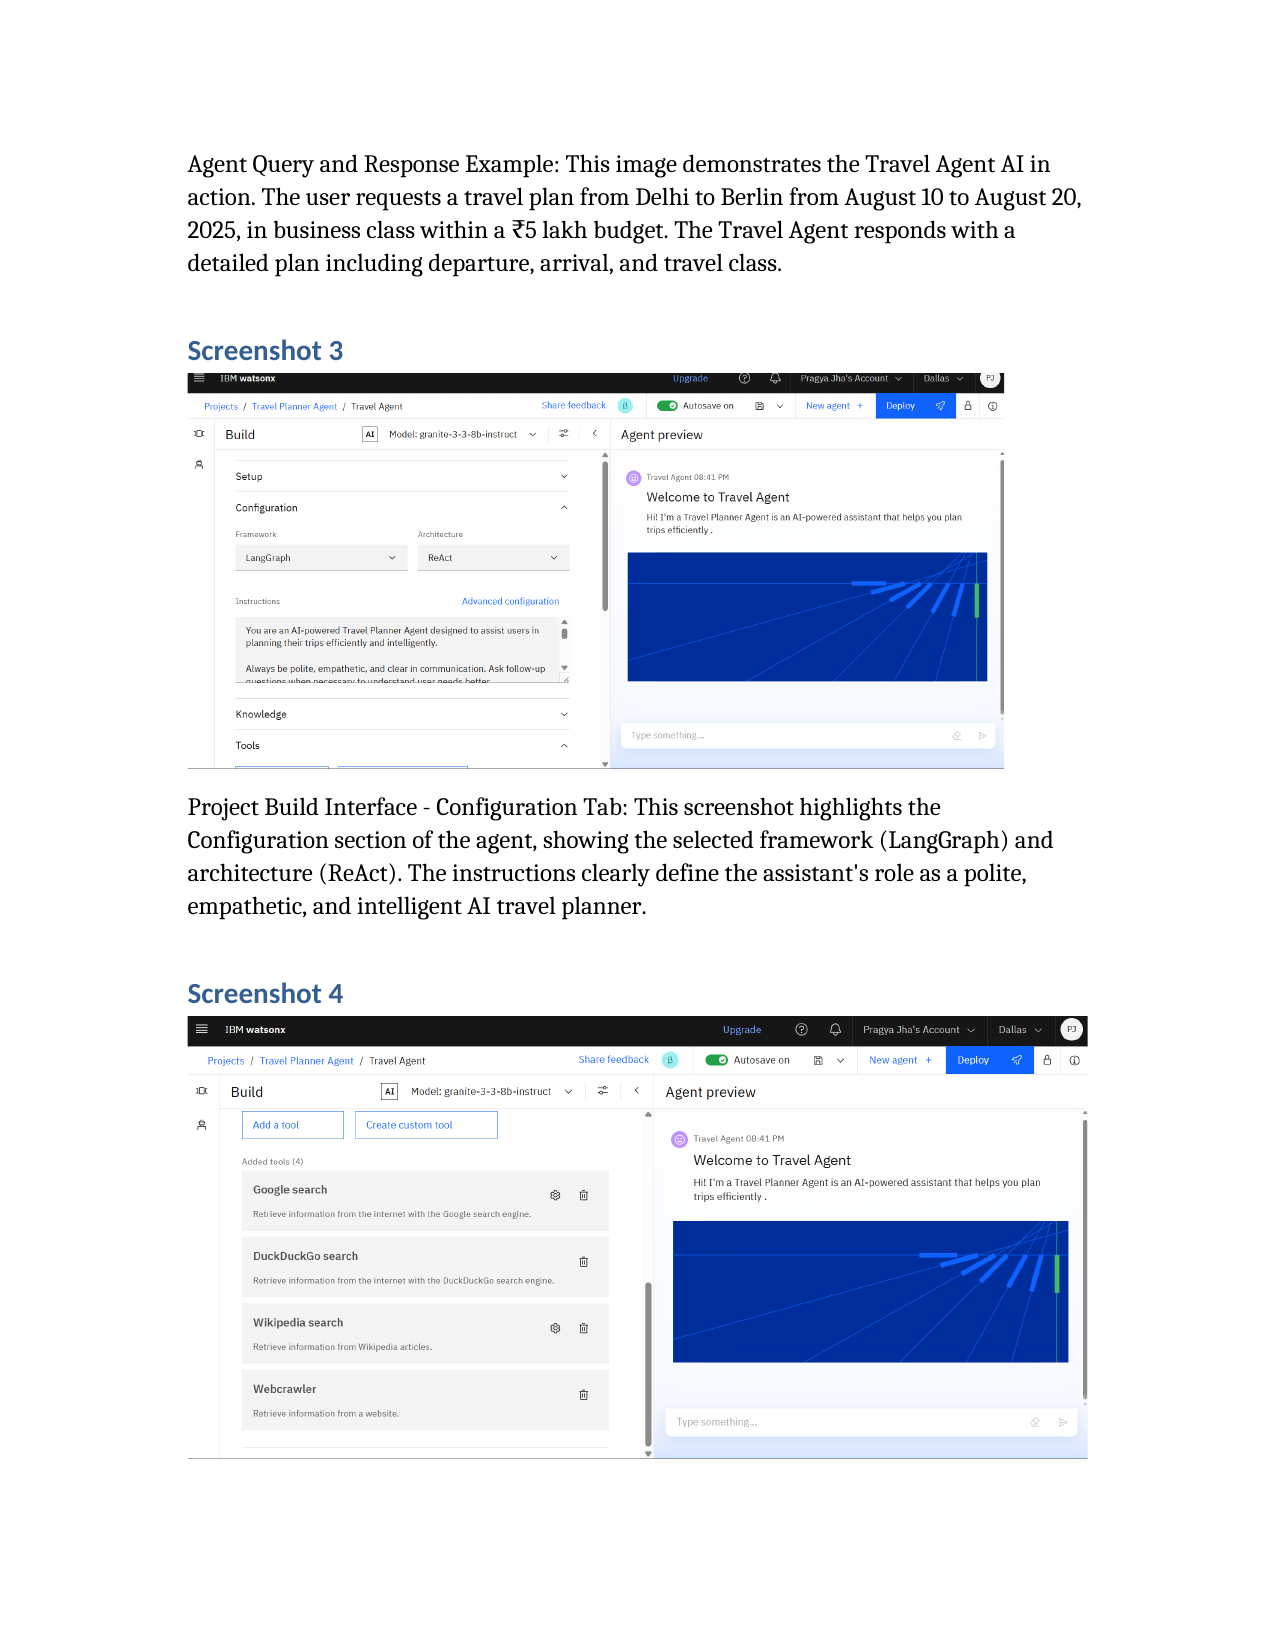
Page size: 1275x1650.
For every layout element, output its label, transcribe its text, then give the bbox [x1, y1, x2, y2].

text Project Build Interface - Configuration Tab: This screenshot highlights the Configuration section of the agent, showing the selected framework (LangGraph) and architecture (ReAct). The instructions clearly define the assistant's role as a polite, empathetic, and intelligent AI travel planner. [187, 793, 1087, 921]
subtitle Screenshot 3 [187, 332, 1087, 368]
subtitle Screenshot 4 [187, 975, 1087, 1011]
picture [187, 373, 1005, 769]
picture [187, 1016, 1088, 1459]
text Agent Query and Response Example: This image demonstrates the Travel Agent AI in action. The user requests a travel plan from Delhi to Berlin from August 10 to August 20, 2025, in business class within a ₹5 lakh budget. The Travel Agent responds with a detailed plan including departure, arrival, and travel class. [187, 150, 1087, 278]
